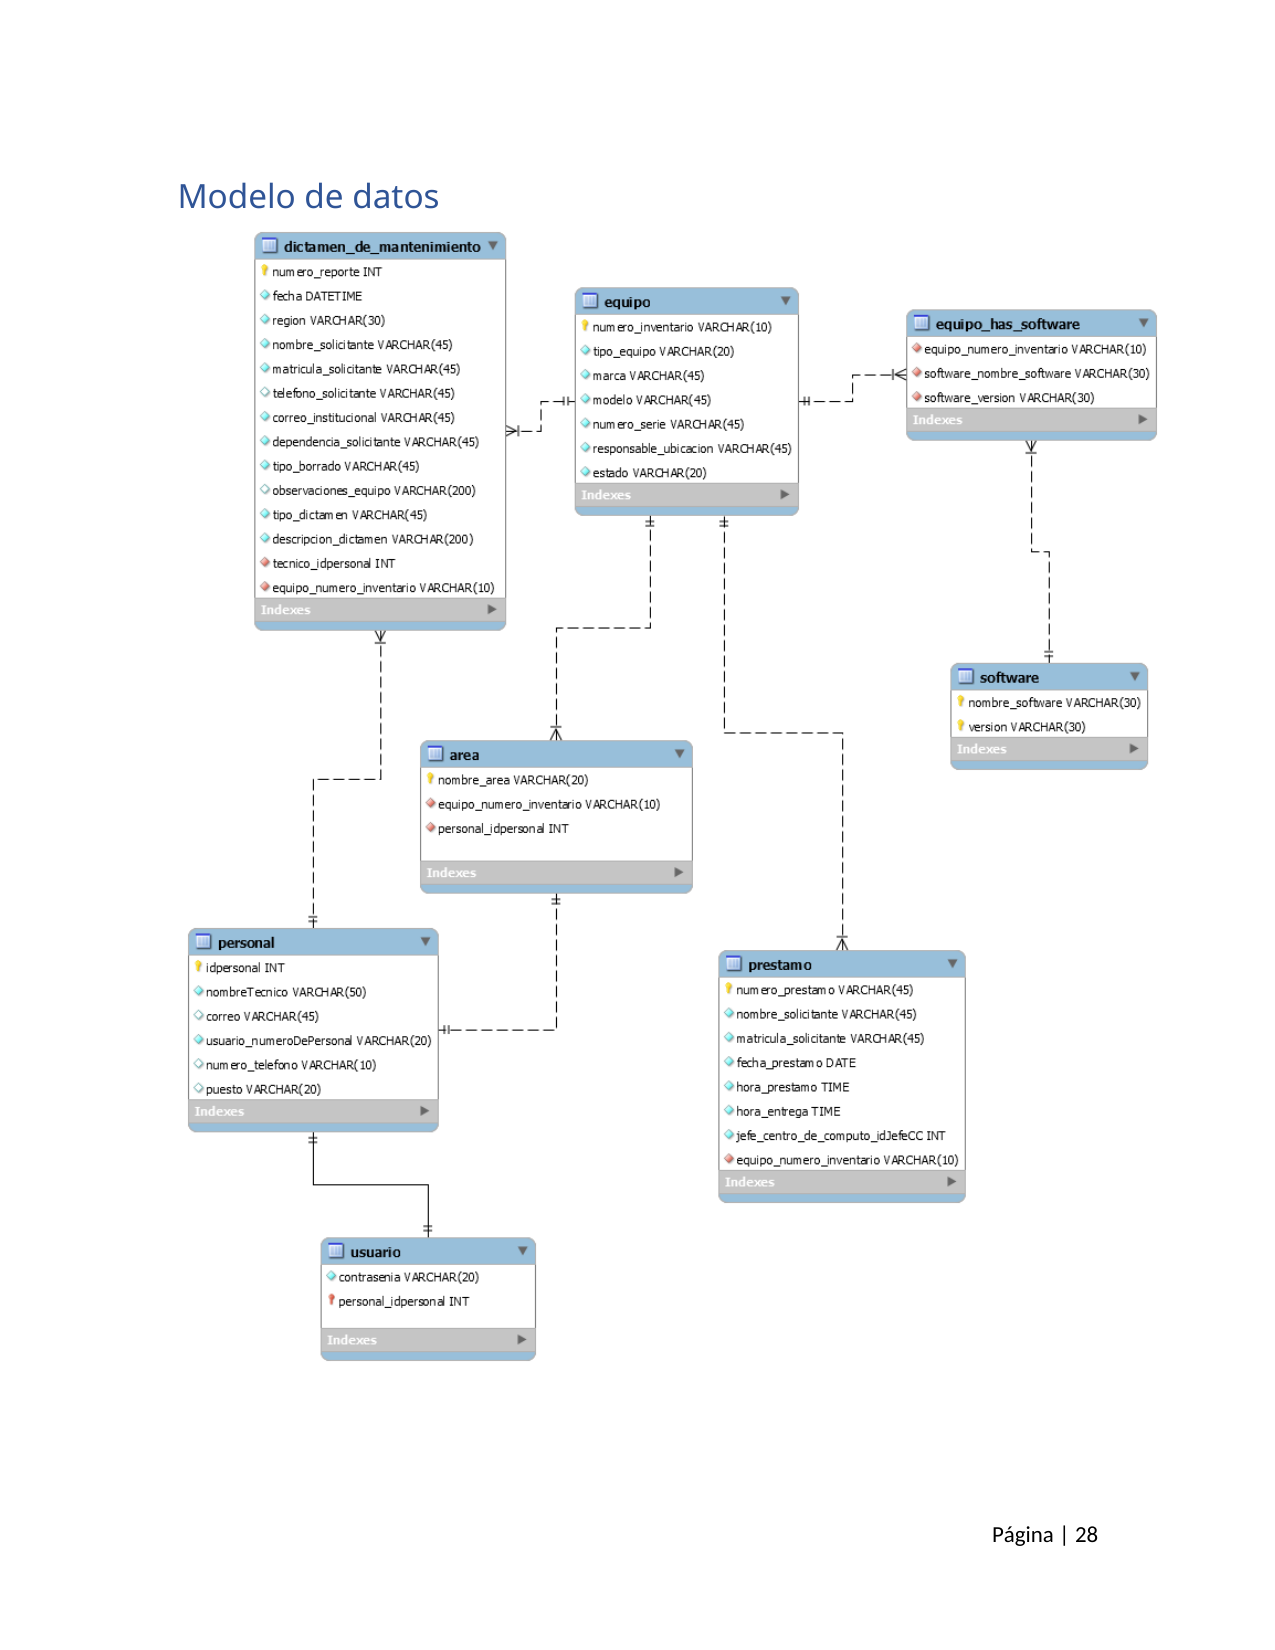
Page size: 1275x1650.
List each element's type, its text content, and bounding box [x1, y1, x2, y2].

picture [177, 221, 1167, 1371]
subtitle Modelo de datos [177, 173, 1098, 218]
